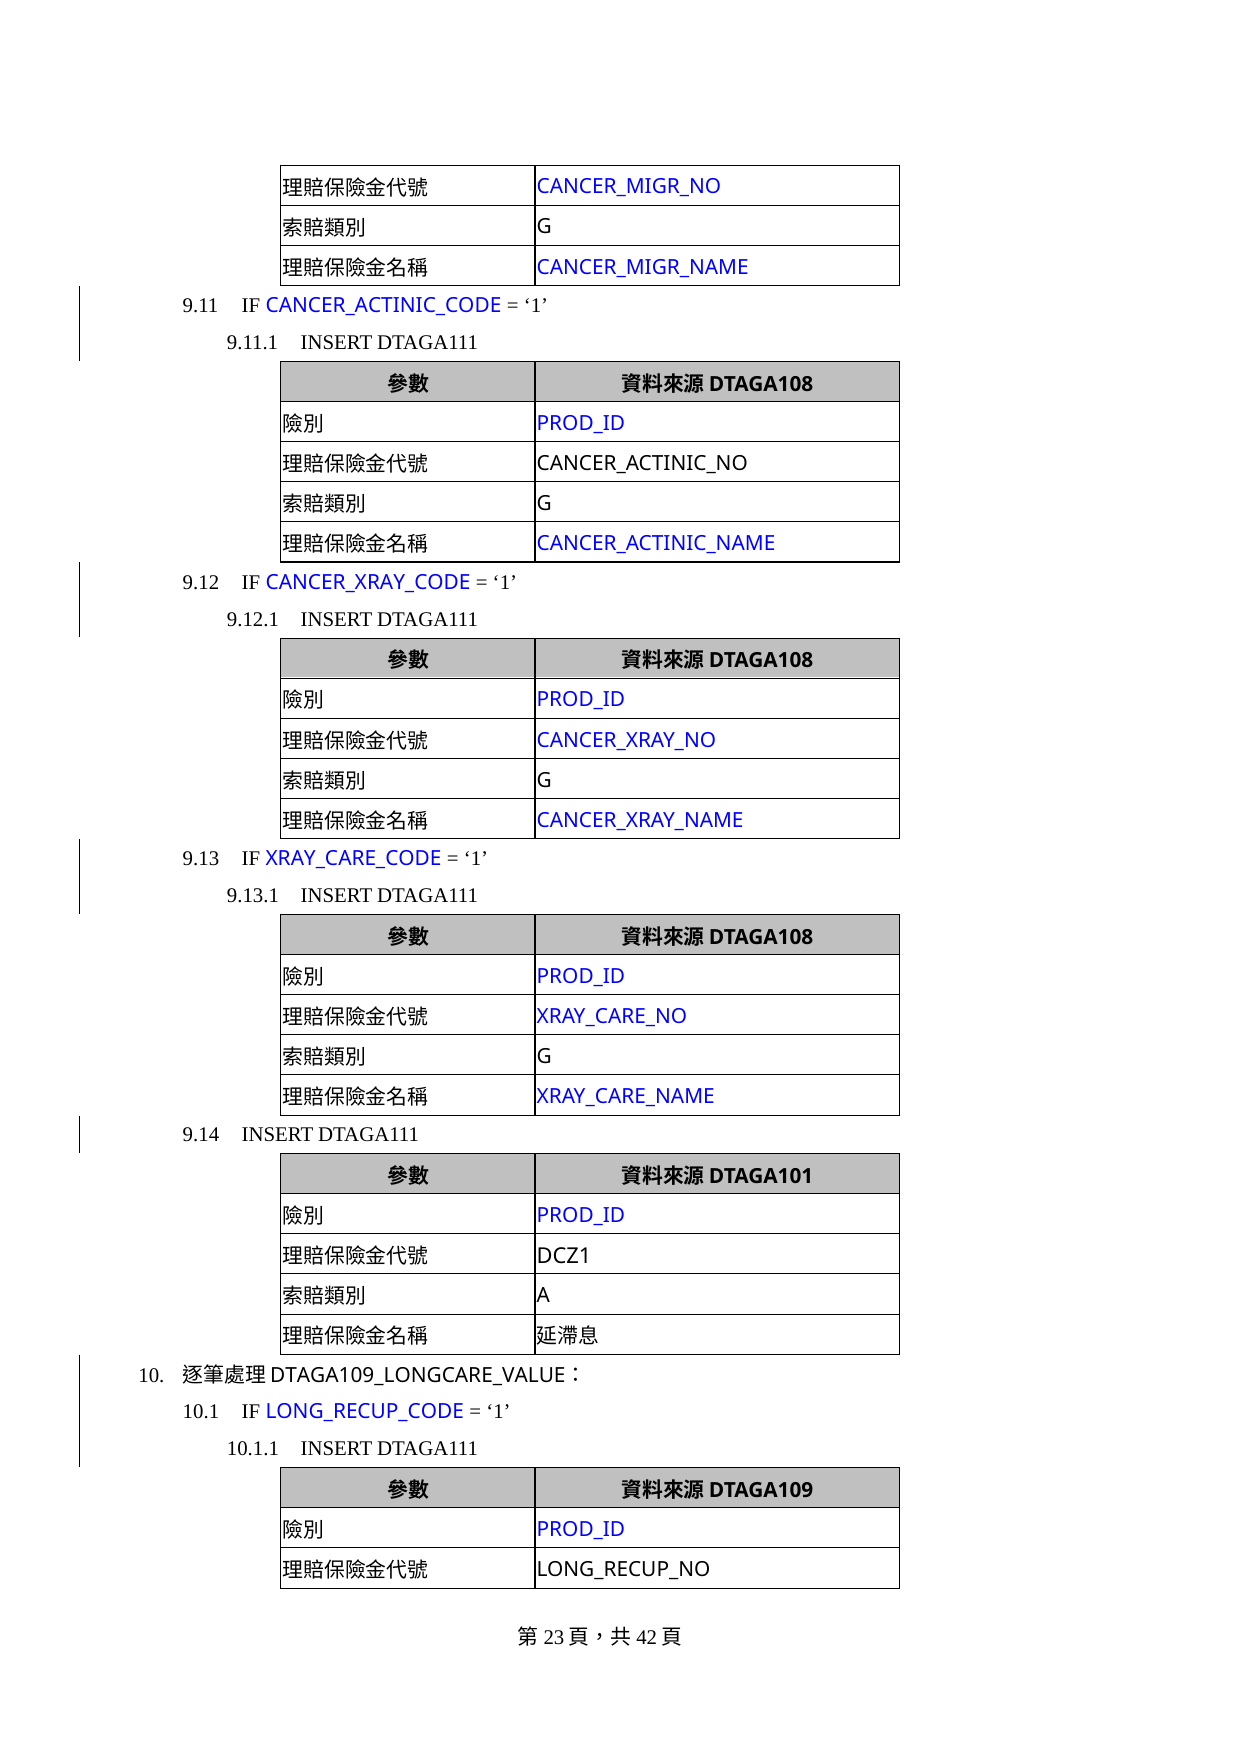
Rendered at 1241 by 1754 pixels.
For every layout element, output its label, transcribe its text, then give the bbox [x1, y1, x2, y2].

table_cell XRAY_CARE_NAME [536, 1075, 899, 1114]
table_cell 索賠類別 [281, 1035, 534, 1074]
table_header 參數 [281, 915, 534, 954]
list IF XRAY_CARE_CODE = ‘1’ [182, 839, 1144, 876]
table_cell 險別 [281, 1194, 534, 1233]
table_cell CANCER_MIGR_NAME [536, 246, 899, 285]
table_cell 險別 [281, 679, 534, 718]
list INSERT DTAGA111 [227, 323, 1144, 361]
list INSERT DTAGA111 [227, 600, 1144, 637]
table_header 參數 [281, 362, 534, 401]
list INSERT DTAGA111 [227, 1429, 1144, 1467]
table_cell G [536, 1035, 899, 1074]
table_cell PROD_ID [536, 955, 899, 994]
list IF CANCER_actinic_CODE = ‘1’ [182, 286, 1144, 323]
table_cell 理賠保險金代號 [281, 442, 534, 481]
table_cell 險別 [281, 1508, 534, 1547]
list INSERT DTAGA111 [227, 876, 1144, 914]
table_cell CANCER_actinic_NAME [536, 522, 899, 561]
table_cell 理賠保險金代號 [281, 719, 534, 758]
table_header 資料來源DTAGA109 [536, 1468, 899, 1507]
table_cell CANCER_XRAY_NAME [536, 799, 899, 838]
list 逐筆處理DTAGA109_LONGCARE_VALUE： [138, 1354, 1144, 1392]
table_cell 索賠類別 [281, 482, 534, 521]
table_cell 理賠保險金名稱 [281, 799, 534, 838]
table_cell DCZ1 [536, 1234, 899, 1273]
table_cell PROD_ID [536, 679, 899, 718]
table_cell 險別 [281, 402, 534, 441]
table_cell 索賠類別 [281, 1274, 534, 1313]
table_cell 理賠保險金名稱 [281, 246, 534, 285]
table_header 參數 [281, 1468, 534, 1507]
table_cell PROD_ID [536, 402, 899, 441]
list IF CANCER_XRAY_CODE = ‘1’ [182, 562, 1144, 600]
table_cell 理賠保險金名稱 [281, 1315, 534, 1353]
table_cell XRAY_CARE_NO [536, 995, 899, 1034]
table_header 資料來源DTAGA108 [536, 362, 899, 401]
table_cell 延滯息 [536, 1315, 899, 1353]
table_header 參數 [281, 1154, 534, 1193]
table_cell 索賠類別 [281, 759, 534, 798]
table_cell G [536, 206, 899, 245]
table_header 資料來源DTAGA108 [536, 639, 899, 677]
table_cell G [536, 482, 899, 521]
table_cell 險別 [281, 955, 534, 994]
table_cell LONG_RECUP_NO [536, 1548, 899, 1587]
table_header 資料來源DTAGA101 [536, 1154, 899, 1193]
table_cell G [536, 759, 899, 798]
table_cell A [536, 1274, 899, 1313]
table_cell 理賠保險金代號 [281, 166, 534, 204]
table_cell CANCER_MIGR_NO [536, 166, 899, 204]
table_cell PROD_ID [536, 1194, 899, 1233]
table_cell 理賠保險金代號 [281, 1548, 534, 1587]
table_cell CANCER_actinic_NO [536, 442, 899, 481]
table_cell CANCER_XRAY_NO [536, 719, 899, 758]
table_cell PROD_ID [536, 1508, 899, 1547]
list IF LONG_RECUP_CODE = ‘1’ [182, 1392, 1144, 1429]
table_header 資料來源DTAGA108 [536, 915, 899, 954]
table_cell 理賠保險金名稱 [281, 522, 534, 561]
table_header 參數 [281, 639, 534, 677]
table_cell 索賠類別 [281, 206, 534, 245]
table_cell 理賠保險金代號 [281, 995, 534, 1034]
table_cell 理賠保險金名稱 [281, 1075, 534, 1114]
list INSERT DTAGA111 [182, 1116, 1144, 1153]
table_cell 理賠保險金代號 [281, 1234, 534, 1273]
